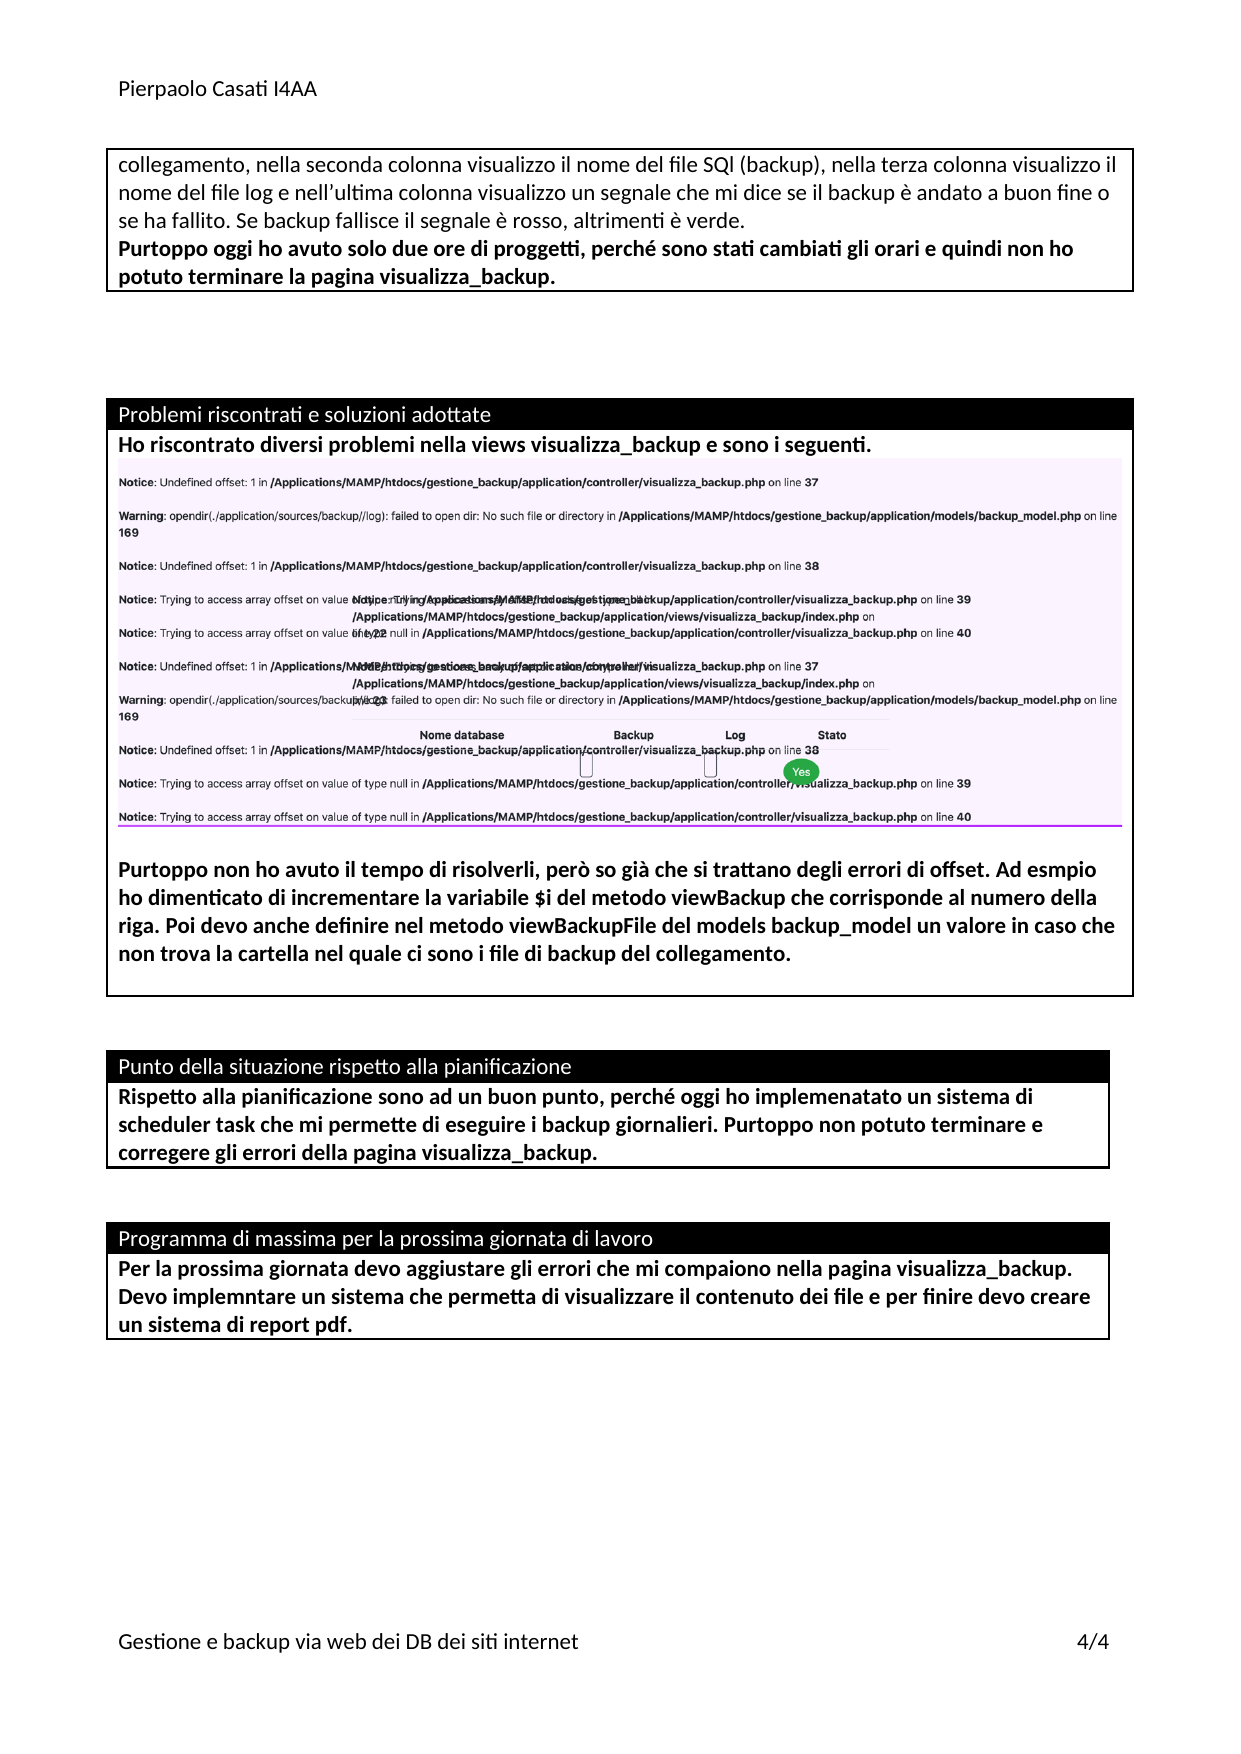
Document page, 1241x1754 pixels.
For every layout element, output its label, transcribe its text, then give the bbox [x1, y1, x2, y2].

picture [118, 458, 1123, 827]
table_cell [108, 150, 1132, 290]
table_cell Ho riscontrato diversi problemi nella views visualizza_backup e sono i seguenti. Purtoppo non ho avuto il tempo di risolverli, però so già che si trattano degli errori di offset. Ad esmpio ho dimenticato di incrementare la variabile $i del metodo viewBackup che corrisponde al numero della riga. Poi devo anche definire nel metodo viewBackupFile del models backup_model un valore in caso che non trova la cartella nel quale ci sono i file di backup del collegamento. [108, 430, 1132, 995]
table_header Problemi riscontrati e soluzioni adottate [108, 400, 1132, 428]
table_header Programma di massima per la prossima giornata di lavoro [108, 1224, 1108, 1252]
table_cell Rispetto alla pianificazione sono ad un buon punto, perché oggi ho implemenatato un sistema di scheduler task che mi permette di eseguire i backup giornalieri. Purtoppo non potuto terminare e corregere gli errori della pagina visualizza_backup. [108, 1083, 1108, 1166]
table_cell Per la prossima giornata devo aggiustare gli errori che mi compaiono nella pagina visualizza_backup. Devo implemntare un sistema che permetta di visualizzare il contenuto dei file e per finire devo creare un sistema di report pdf. [108, 1254, 1108, 1338]
table_header Punto della situazione rispetto alla pianificazione [108, 1052, 1108, 1080]
